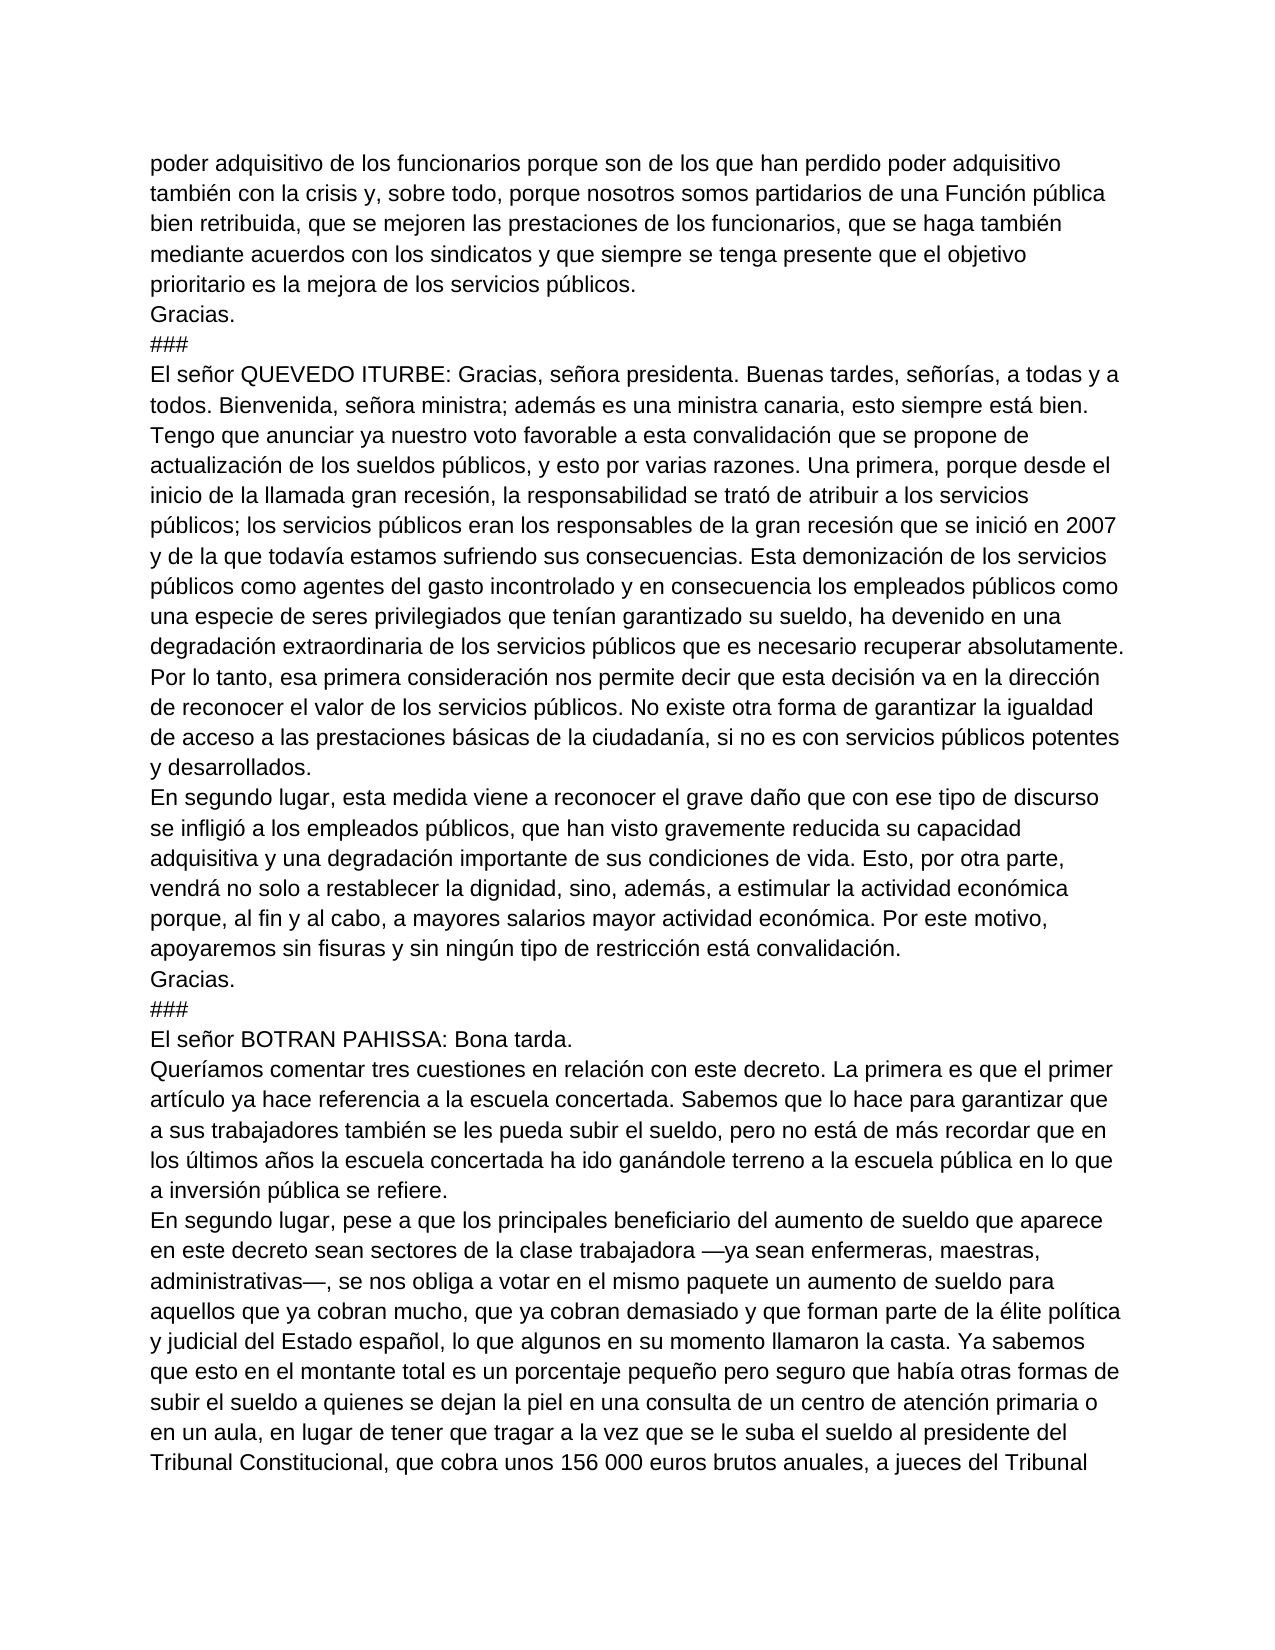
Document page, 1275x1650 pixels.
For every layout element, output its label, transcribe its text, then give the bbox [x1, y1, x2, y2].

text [150, 1207, 1125, 1475]
text El señor QUEVEDO ITURBE: Gracias, señora presidenta. Buenas tardes, señorías, a todas y a todos. Bienvenida, señora ministra; además es una ministra canaria, esto siempre está bien. [150, 361, 1125, 418]
text Gracias. [150, 301, 1125, 327]
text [150, 150, 1125, 297]
text En segundo lugar, esta medida viene a reconocer el grave daño que con ese tipo de discurso se infligió a los empleados públicos, que han visto gravemente reducida su capacidad adquisitiva y una degradación importante de sus condiciones de vida. Esto, por otra parte, vendrá no solo a restablecer la dignidad, sino, además, a estimular la actividad económica porque, al fin y al cabo, a mayores salarios mayor actividad económica. Por este motivo, apoyaremos sin fisuras y sin ningún tipo de restricción está convalidación. [150, 784, 1125, 962]
text Gracias. [150, 966, 1125, 992]
text Tengo que anunciar ya nuestro voto favorable a esta convalidación que se propone de actualización de los sueldos públicos, y esto por varias razones. Una primera, porque desde el inicio de la llamada gran recesión, la responsabilidad se trató de atribuir a los servicios públicos; los servicios públicos eran los responsables de la gran recesión que se inició en 2007 y de la que todavía estamos sufriendo sus consecuencias. Esta demonización de los servicios públicos como agentes del gasto incontrolado y en consecuencia los empleados públicos como una especie de seres privilegiados que tenían garantizado su sueldo, ha devenido en una degradación extraordinaria de los servicios públicos que es necesario recuperar absolutamente. Por lo tanto, esa primera consideración nos permite decir que esta decisión va en la dirección de reconocer el valor de los servicios públicos. No existe otra forma de garantizar la igualdad de acceso a las prestaciones básicas de la ciudadanía, si no es con servicios públicos potentes y desarrollados. [150, 422, 1125, 781]
text Queríamos comentar tres cuestiones en relación con este decreto. La primera es que el primer artículo ya hace referencia a la escuela concertada. Sabemos que lo hace para garantizar que a sus trabajadores también se les pueda subir el sueldo, pero no está de más recordar que en los últimos años la escuela concertada ha ido ganándole terreno a la escuela pública en lo que a inversión pública se refiere. [150, 1056, 1125, 1203]
text El señor BOTRAN PAHISSA: Bona tarda. [150, 1026, 1125, 1052]
text ### [150, 331, 1125, 358]
text ### [150, 996, 1125, 1022]
